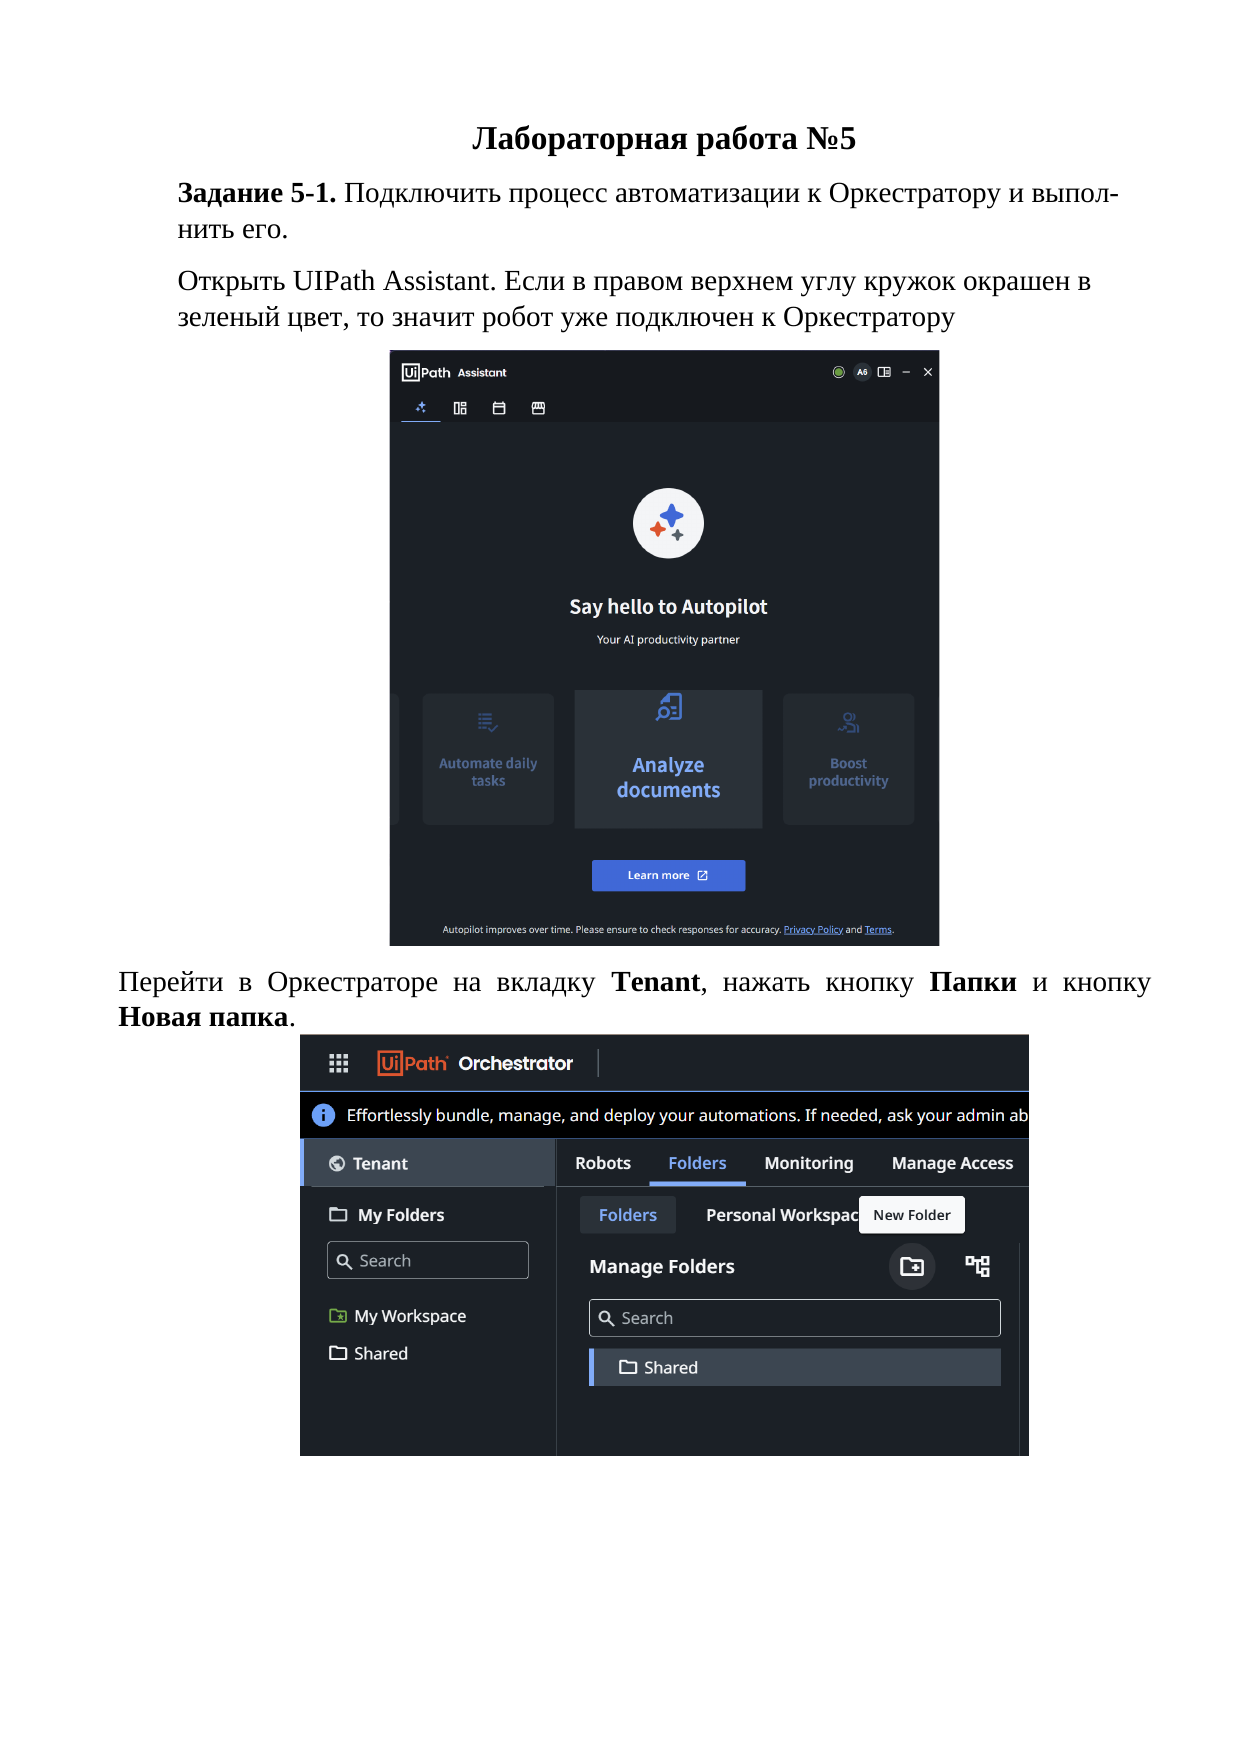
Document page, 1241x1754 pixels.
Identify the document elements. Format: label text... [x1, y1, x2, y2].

picture [389, 350, 940, 946]
text Лабораторная работа №5 [177, 118, 1152, 156]
text Перейти в Оркестраторе на вкладку Tenant, нажать кнопку Папки и кнопку Новая папка. [118, 964, 1152, 1033]
picture [300, 1034, 1029, 1456]
text Открыть UIPath Assistant. Если в правом верхнем углу кружок окрашен в зеленый цвет, то значит робот уже подключен к Оркестратору [177, 263, 1152, 332]
text Задание 5-1. Подключить процесс автоматизации к Оркестратору и выпол-нить его. [177, 175, 1152, 244]
